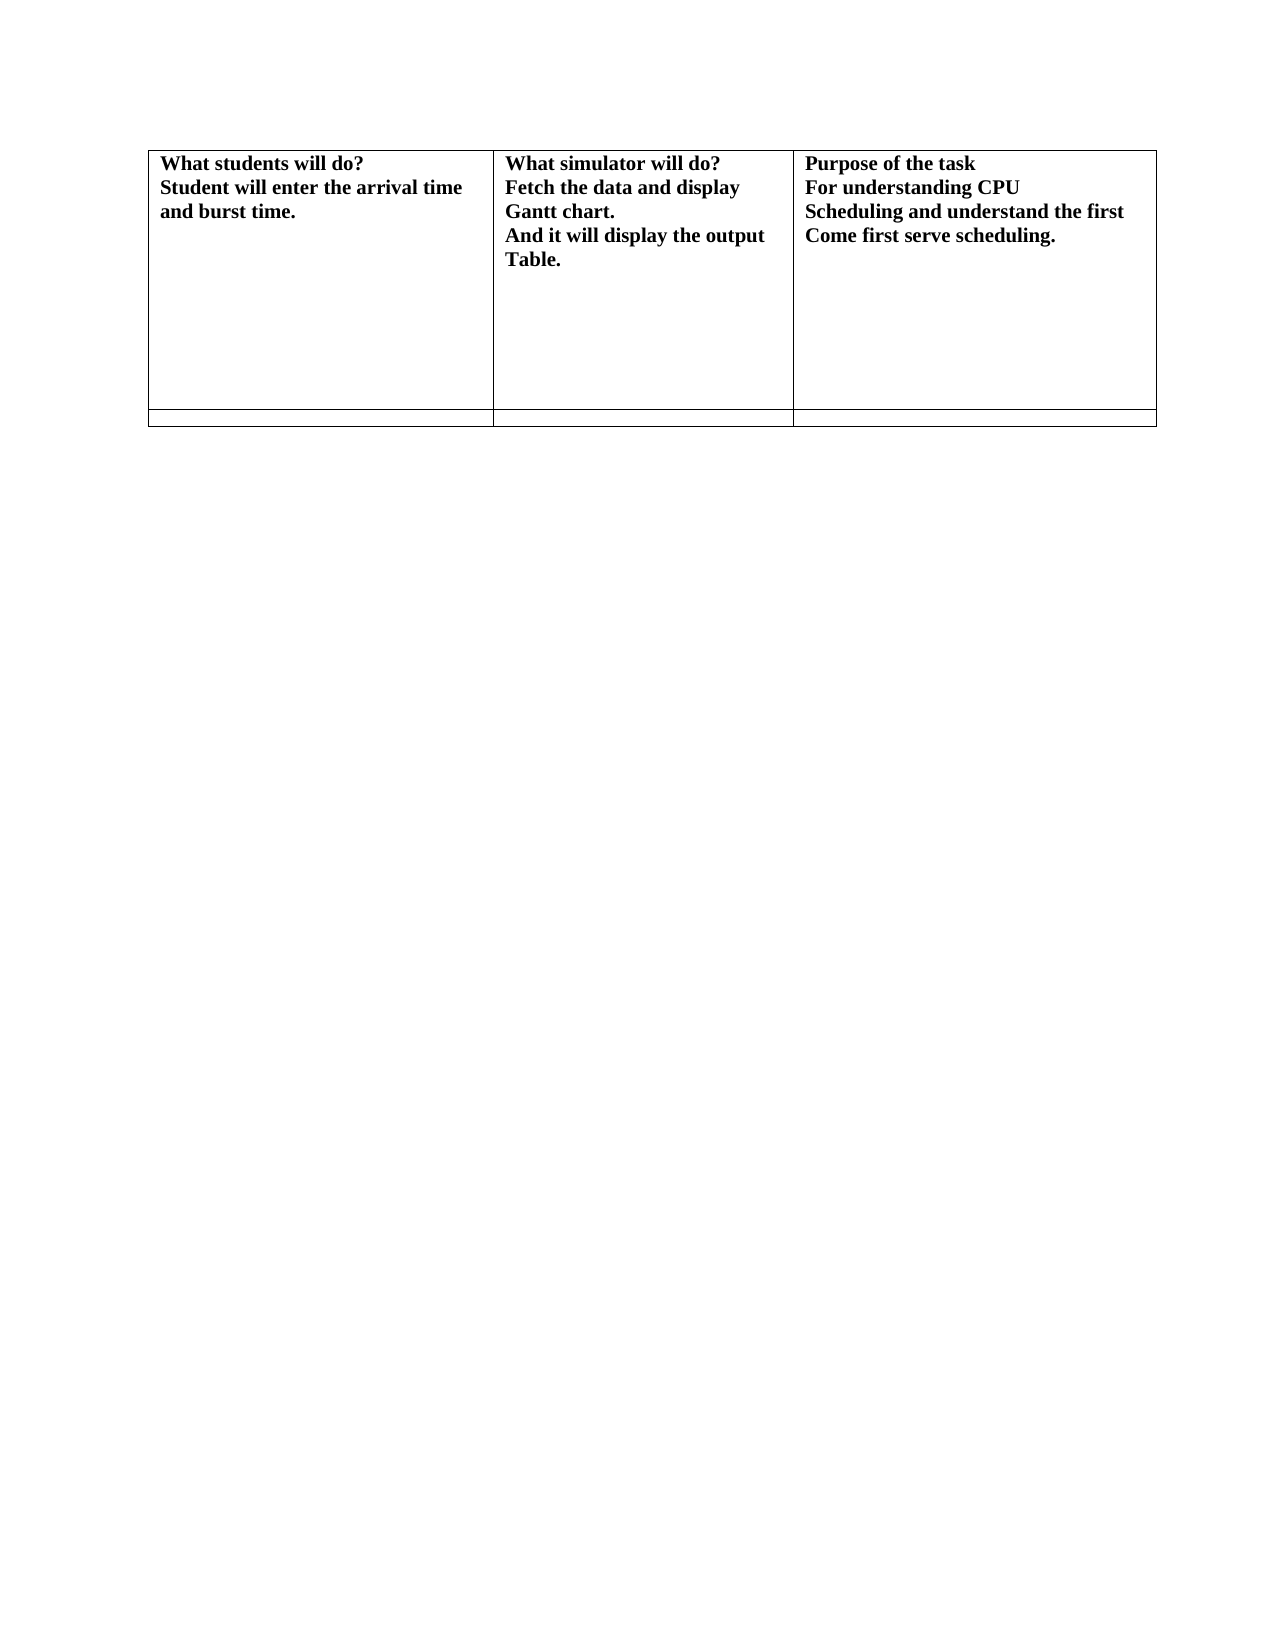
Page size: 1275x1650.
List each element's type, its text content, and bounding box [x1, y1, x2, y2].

table_header What simulator will do? Fetch the data and display Gantt chart. And it will display the output Table. [494, 151, 793, 409]
table_cell [494, 410, 793, 426]
table_cell [794, 410, 1156, 426]
table_header Purpose of the task For understanding CPU Scheduling and understand the first Come first serve scheduling. [794, 151, 1156, 409]
table_header What students will do? Student will enter the arrival time and burst time. [149, 151, 493, 409]
table_cell [149, 410, 493, 426]
